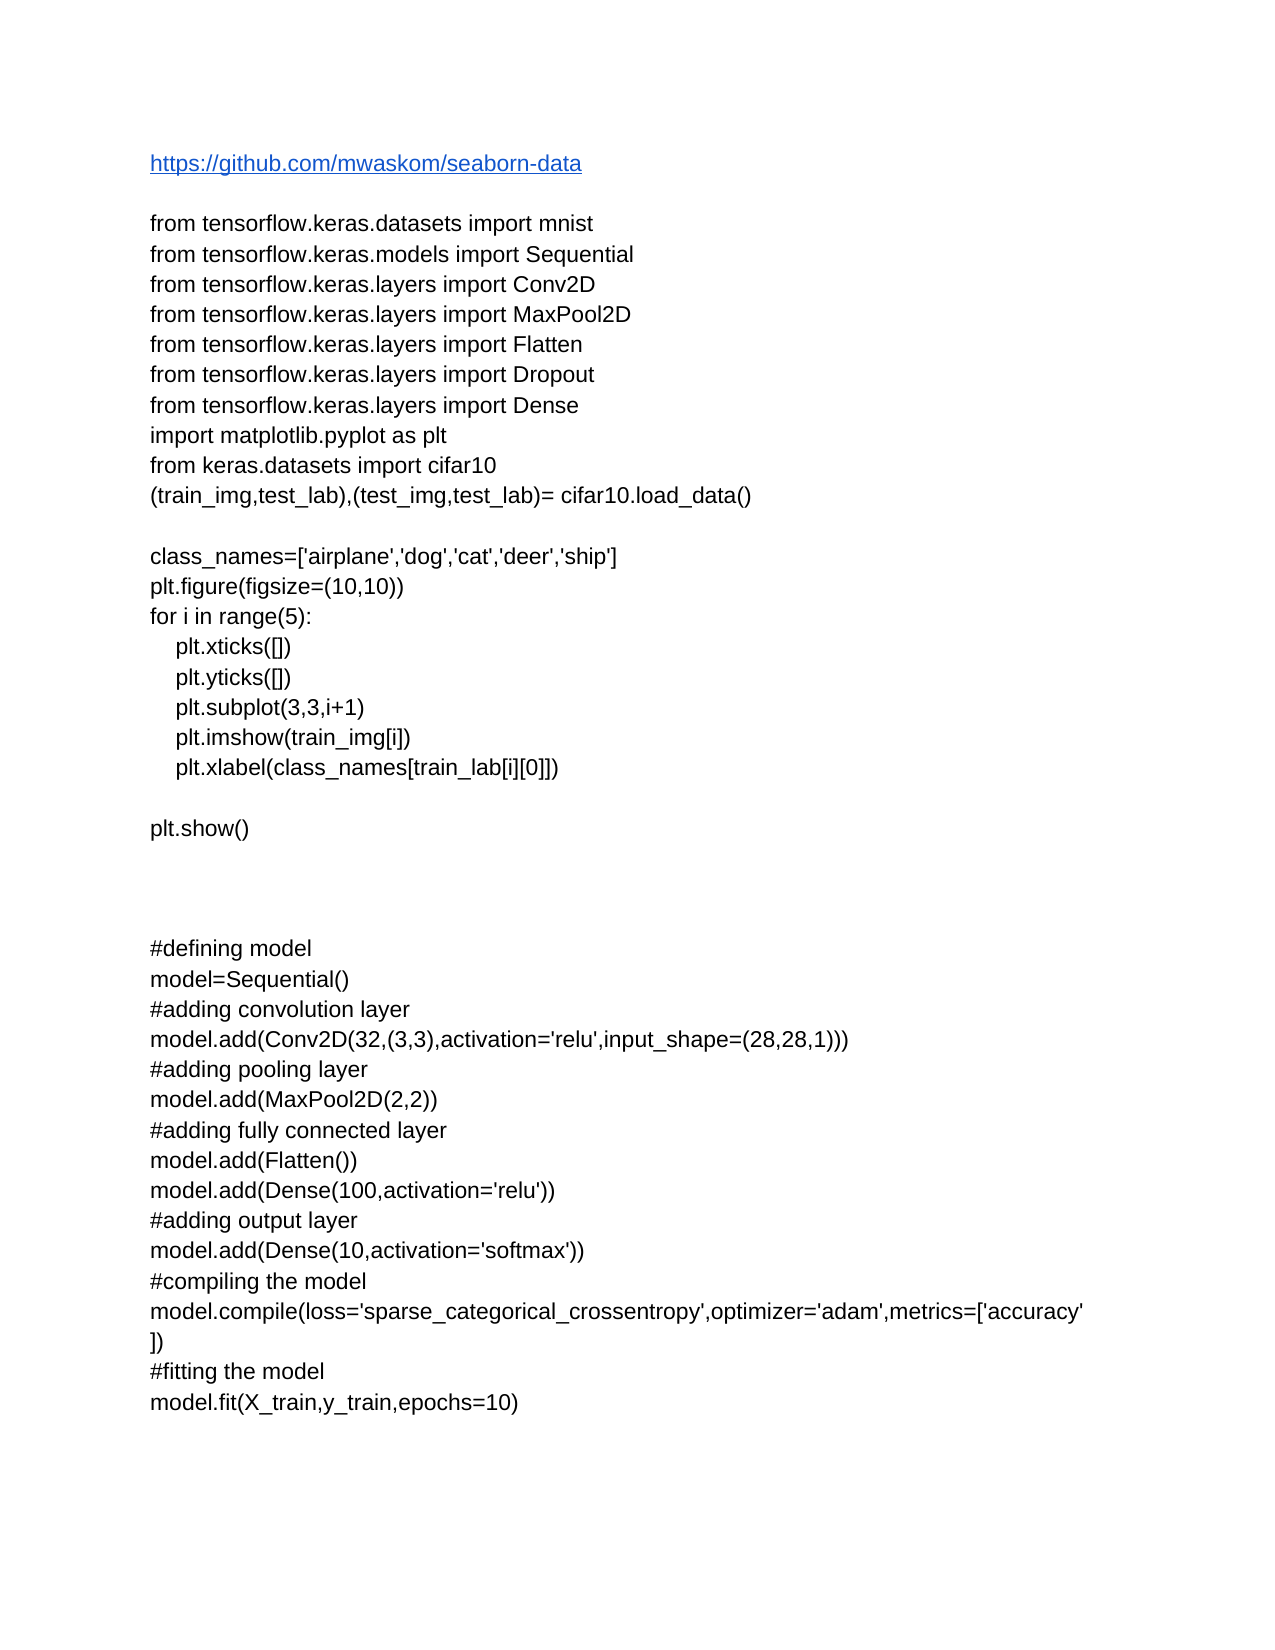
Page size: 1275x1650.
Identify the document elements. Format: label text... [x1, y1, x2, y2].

text model.add(Conv2D(32,(3,3),activation='relu',input_shape=(28,28,1))) [150, 1026, 1125, 1052]
text #compiling the model [150, 1268, 1125, 1294]
text https://github.com/mwaskom/seaborn-data [150, 150, 1125, 176]
text model.compile(loss='sparse_categorical_crossentropy',optimizer='adam',metrics=['accuracy' [150, 1298, 1125, 1324]
text import matplotlib.pyplot as plt [150, 422, 1125, 448]
text from keras.datasets import cifar10 [150, 452, 1125, 478]
text class_names=['airplane','dog','cat','deer','ship'] [150, 543, 1125, 569]
text #defining model [150, 935, 1125, 962]
text #fitting the model [150, 1358, 1125, 1385]
text plt.yticks([]) [150, 663, 1125, 690]
text from tensorflow.keras.layers import Dropout [150, 361, 1125, 388]
text plt.show() [150, 814, 1125, 841]
text model=Sequential() [150, 966, 1125, 992]
text #adding pooling layer [150, 1056, 1125, 1083]
text model.add(Dense(10,activation='softmax')) [150, 1237, 1125, 1264]
text from tensorflow.keras.models import Sequential [150, 241, 1125, 267]
text from tensorflow.keras.datasets import mnist [150, 210, 1125, 237]
text plt.subplot(3,3,i+1) [150, 694, 1125, 720]
text for i in range(5): [150, 603, 1125, 629]
text plt.figure(figsize=(10,10)) [150, 573, 1125, 599]
text plt.xticks([]) [150, 633, 1125, 660]
text #adding convolution layer [150, 996, 1125, 1022]
text (train_img,test_lab),(test_img,test_lab)= cifar10.load_data() [150, 482, 1125, 509]
text plt.imshow(train_img[i]) [150, 724, 1125, 750]
text #adding output layer [150, 1207, 1125, 1234]
text model.add(Dense(100,activation='relu')) [150, 1177, 1125, 1203]
text from tensorflow.keras.layers import Dense [150, 392, 1125, 418]
text from tensorflow.keras.layers import Conv2D [150, 271, 1125, 297]
text model.add(Flatten()) [150, 1147, 1125, 1173]
text plt.xlabel(class_names[train_lab[i][0]]) [150, 754, 1125, 781]
text ]) [150, 1328, 1125, 1354]
text from tensorflow.keras.layers import Flatten [150, 331, 1125, 358]
text #adding fully connected layer [150, 1117, 1125, 1143]
text model.add(MaxPool2D(2,2)) [150, 1086, 1125, 1113]
text from tensorflow.keras.layers import MaxPool2D [150, 301, 1125, 327]
text model.fit(X_train,y_train,epochs=10) [150, 1388, 1125, 1415]
